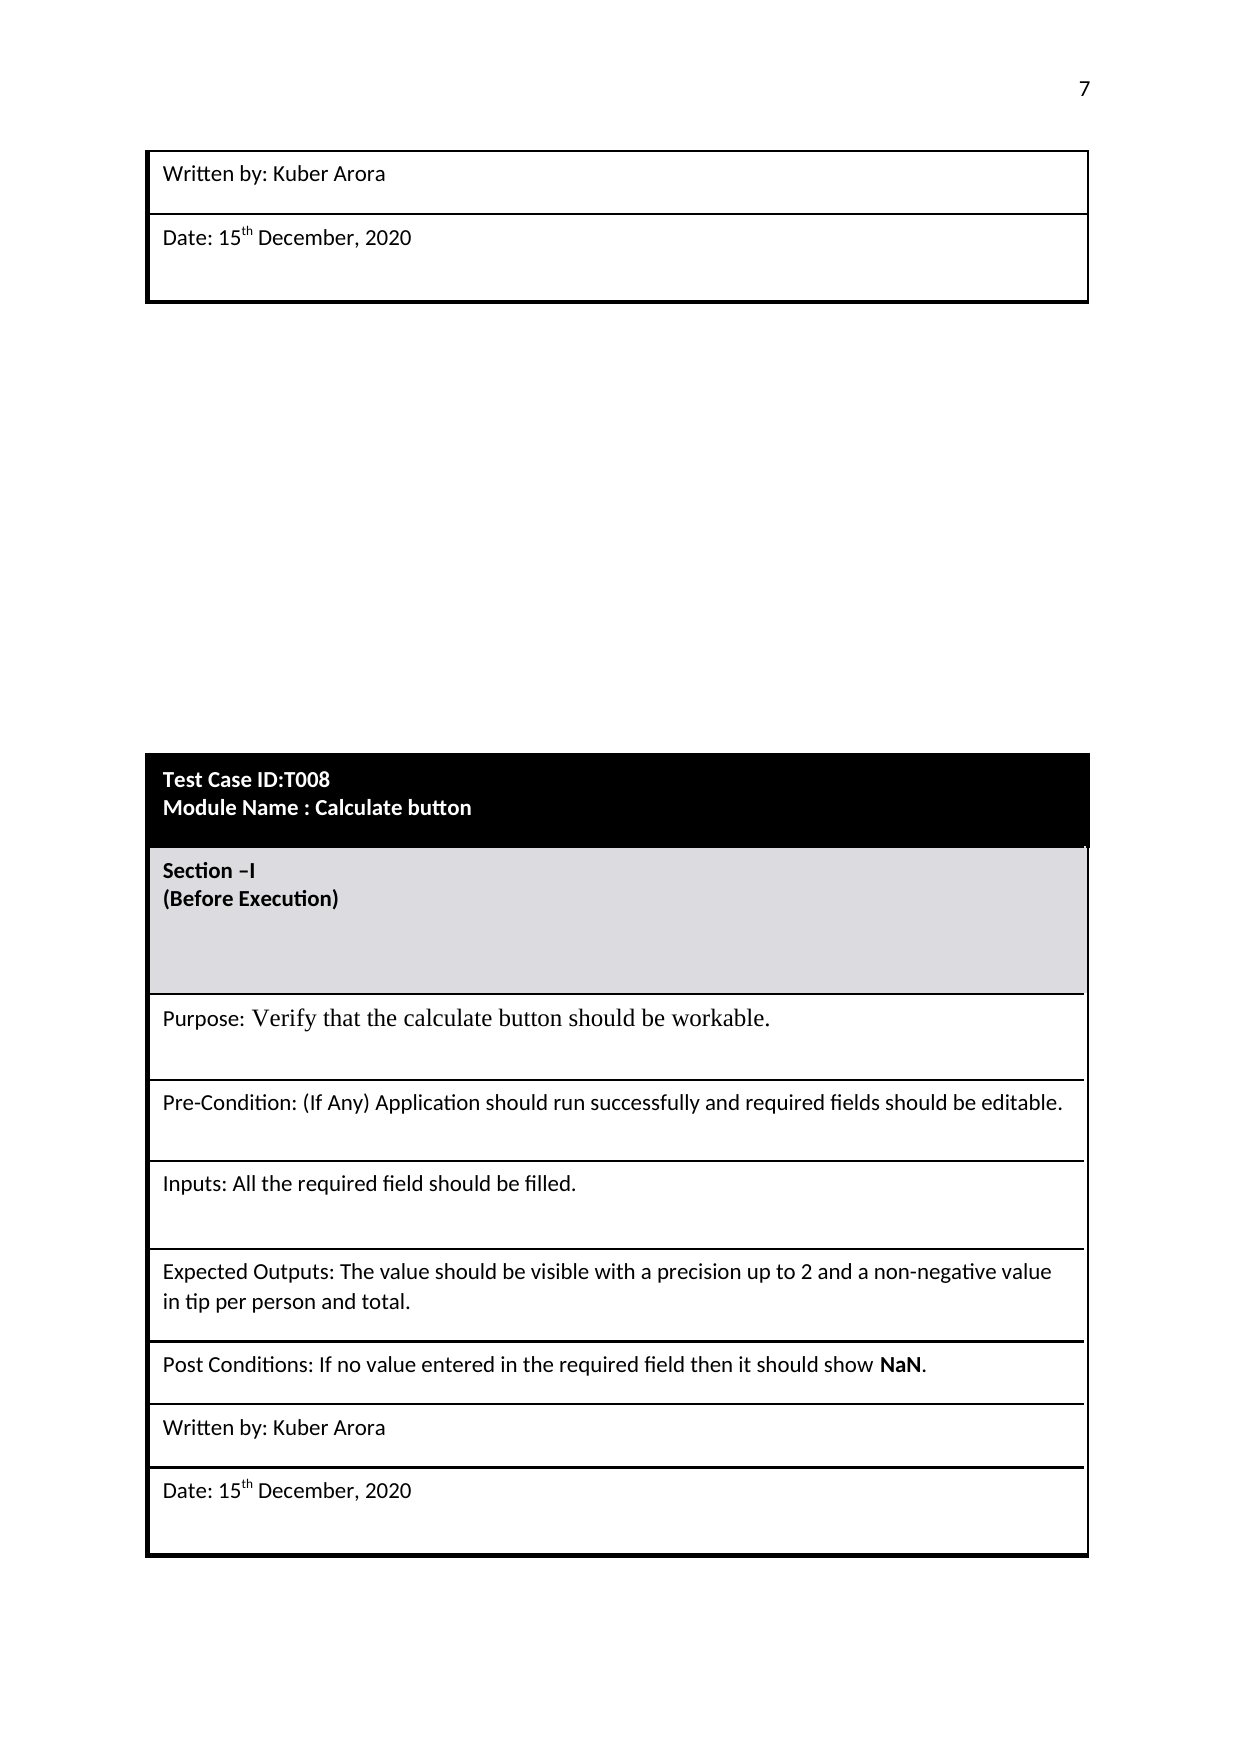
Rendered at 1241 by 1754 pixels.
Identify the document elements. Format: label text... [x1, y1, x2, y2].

table_cell Date: 15th December, 2020 [150, 1466, 1087, 1553]
table_cell Pre-Condition: (If Any) Application should run successfully and required fields should be editable. [150, 1079, 1087, 1160]
table_cell Post Conditions: If no value entered in the required field then it should show NaN. [150, 1340, 1087, 1403]
table_cell Expected Outputs: The value should be visible with a precision up to 2 and a non-negative value in tip per person and total. [150, 1248, 1087, 1340]
table_cell Written by: Kuber Arora [150, 1403, 1087, 1466]
table_header Test Case ID:T008 Module Name : Calculate button [150, 757, 1086, 846]
table_cell Written by: Kuber Arora [150, 152, 1087, 213]
table_cell Date: 15th December, 2020 [150, 215, 1087, 299]
table_cell Section –I (Before Execution) [150, 846, 1087, 993]
table_cell Purpose: Verify that the calculate button should be workable. [150, 993, 1087, 1079]
table_cell Inputs: All the required field should be filled. [150, 1160, 1087, 1248]
